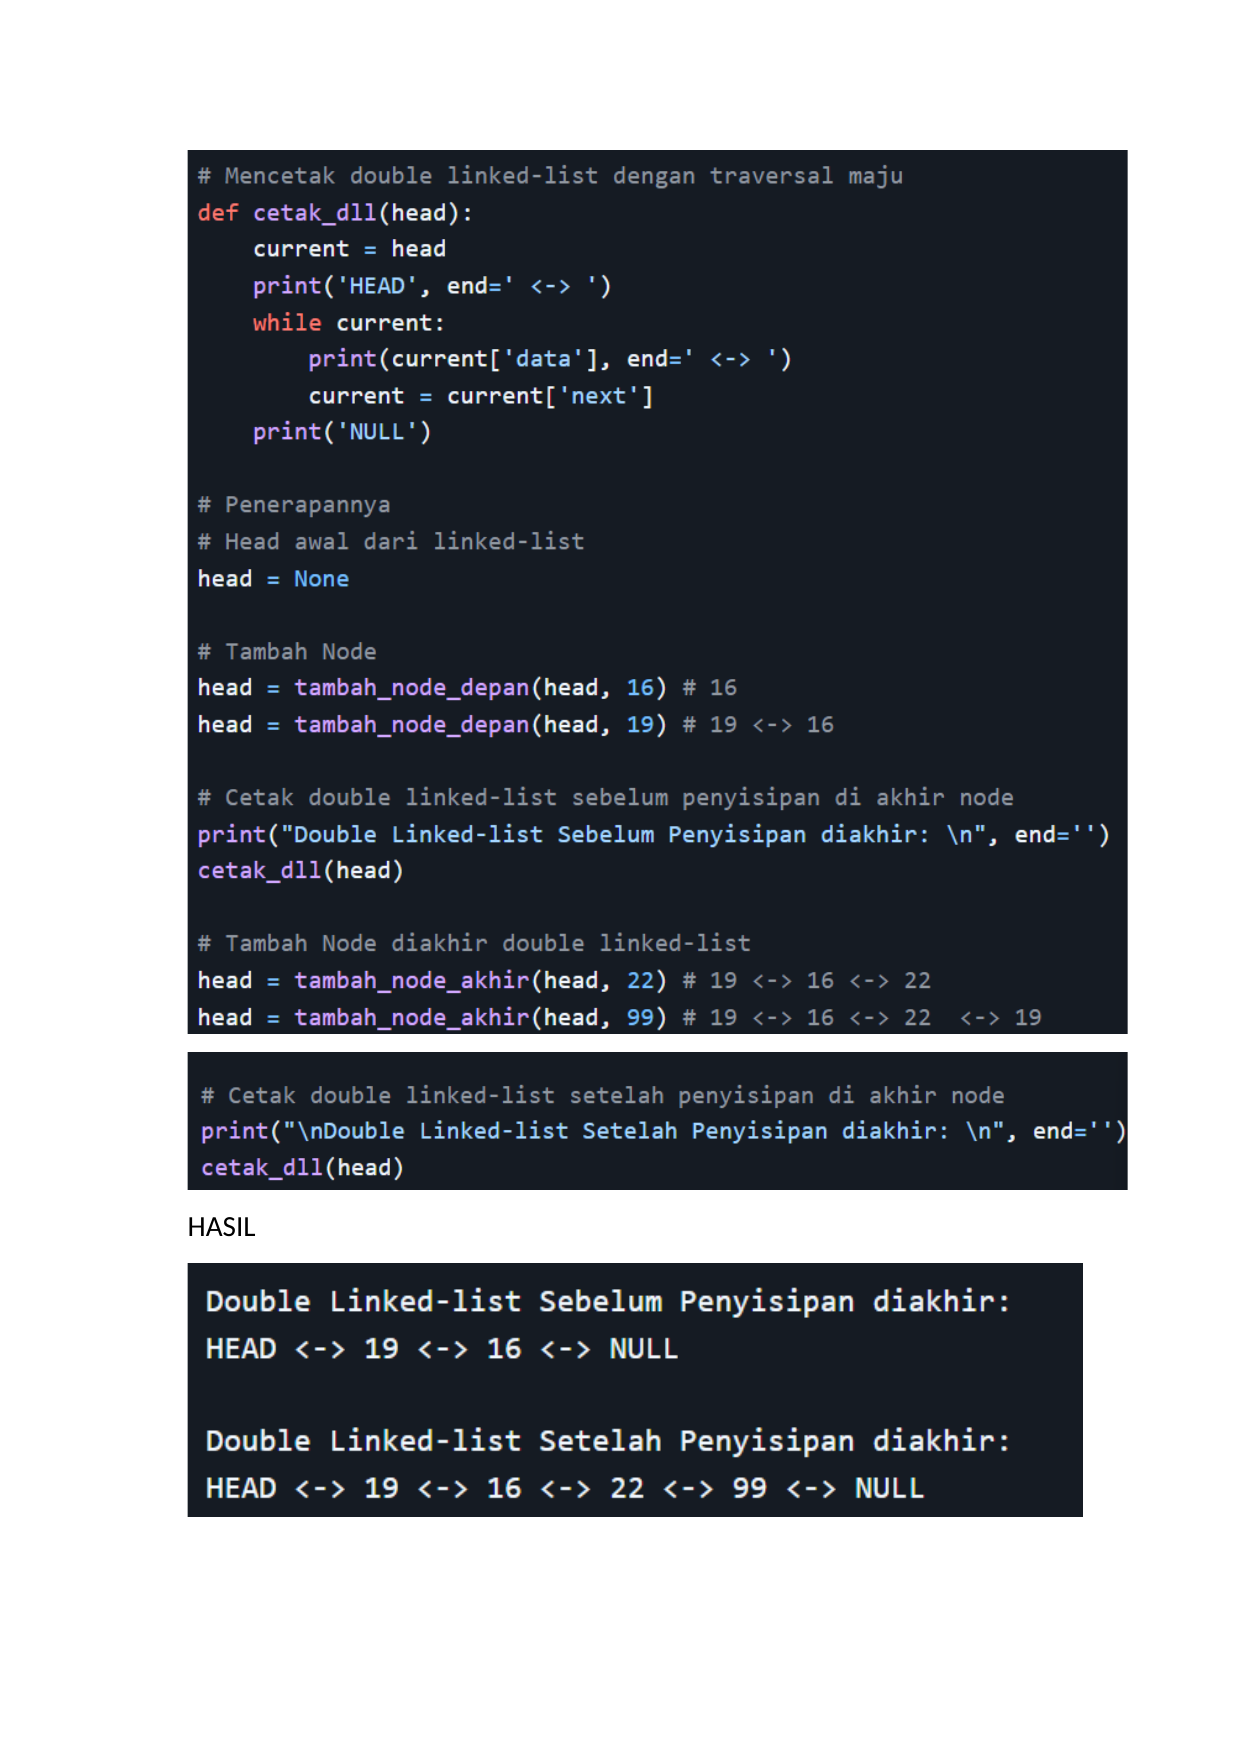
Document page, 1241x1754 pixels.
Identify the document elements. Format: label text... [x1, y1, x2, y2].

picture [187, 1052, 1128, 1190]
picture [187, 150, 1128, 1034]
text HASIL [187, 1208, 1090, 1244]
picture [187, 1263, 1083, 1517]
